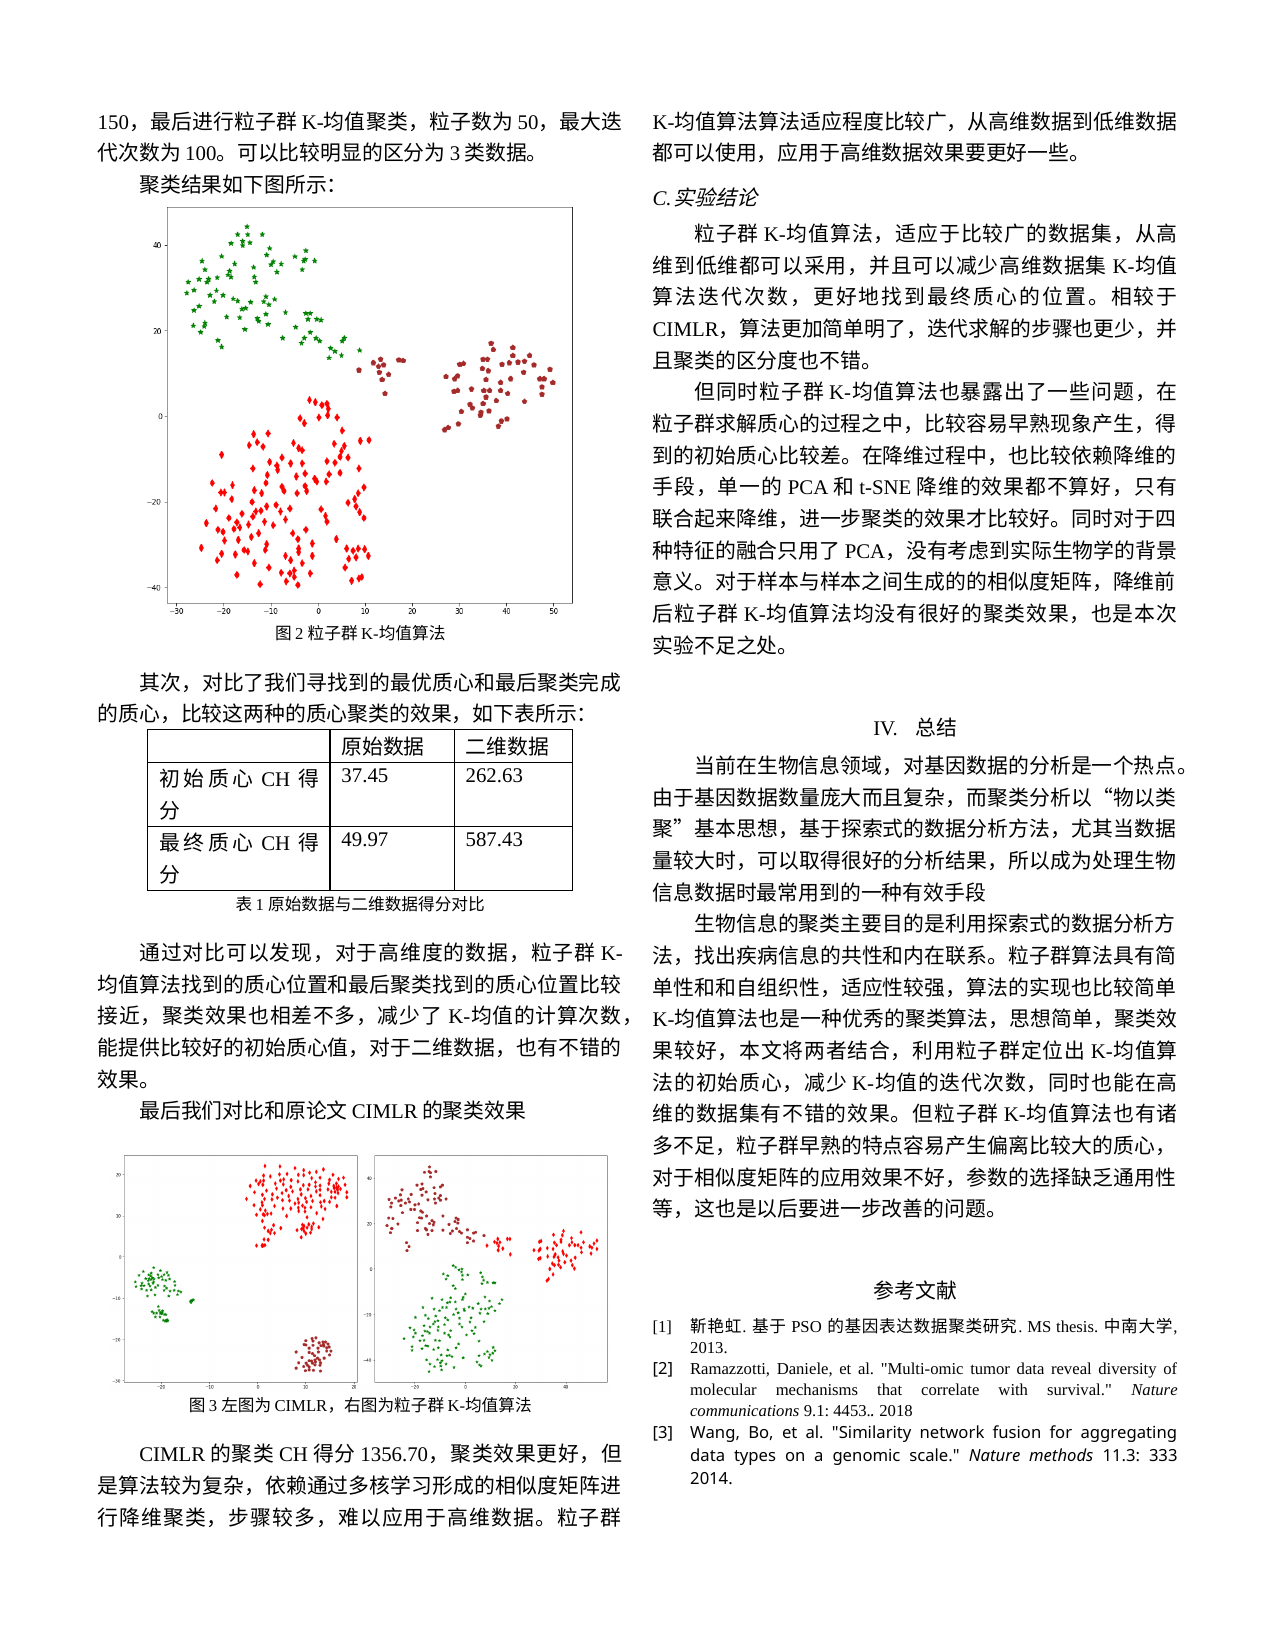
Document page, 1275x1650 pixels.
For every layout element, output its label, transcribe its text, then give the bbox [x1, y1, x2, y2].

table_cell 49.97 [331, 827, 454, 890]
table_header [148, 730, 329, 762]
text 生物信息的聚类主要目的是利用探索式的数据分析方法，找出疾病信息的共性和内在联系。粒子群算法具有简单性和和自组织性，适应性较强，算法的实现也比较简单，K-均值算法也是一种优秀的聚类算法，思想简单，聚类效果较好，本文将两者结合，利用粒子群定位出K-均值算法的初始质心，减少K-均值的迭代次数，同时也能在高维的数据集有不错的效果。但粒子群K-均值算法也有诸多不足，粒子群早熟的特点容易产生偏离比较大的质心，对于相似度矩阵的应用效果不好，参数的选择缺乏通用性等，这也是以后要进一步改善的问题。 [652, 908, 1177, 1223]
table_header 二维数据 [455, 730, 572, 762]
text CIMLR的聚类CH得分1356.70，聚类效果更好，但是算法较为复杂，依赖通过多核学习形成的相似度矩阵进行降维聚类，步骤较多，难以应用于高维数据。粒子群K-均值算法算法适应程度比较广，从高维数据到低维数据都可以使用，应用于高维数据效果要更好一些。 [652, 105, 1177, 167]
picture [109, 1151, 611, 1392]
text 图3 左图为CIMLR，右图为粒子群K-均值算法 [97, 1392, 622, 1416]
table_cell 262.63 [455, 763, 572, 826]
text 靳艳虹. 基于 PSO 的基因表达数据聚类研究. MS thesis. 中南大学, 2013. [652, 1313, 1177, 1357]
table_cell 37.45 [331, 763, 454, 826]
text 聚类结果如下图所示： [97, 168, 622, 198]
text 图2 粒子群K-均值算法 [97, 620, 622, 644]
picture [141, 200, 579, 620]
text 参考文献 [652, 1274, 1177, 1305]
text 当前在生物信息领域，对基因数据的分析是一个热点。由于基因数据数量庞大而且复杂，而聚类分析以“物以类聚”基本思想，基于探索式的数据分析方法，尤其当数据量较大时，可以取得很好的分析结果，所以成为处理生物信息数据时最常用到的一种有效手段 [652, 749, 1177, 906]
text 最后我们对比和原论文CIMLR的聚类效果 [97, 1094, 622, 1125]
table_cell 587.43 [455, 827, 572, 890]
text 表1 原始数据与二维数据得分对比 [97, 891, 622, 915]
table_cell 初始质心CH得分 [148, 763, 329, 826]
text Wang, Bo, et al. "Similarity network fusion for aggregating data types on a genomic scale." Nature methods 11.3: 333 2014. [652, 1421, 1177, 1489]
table_header 原始数据 [331, 730, 454, 762]
subtitle 实验结论 [652, 181, 1177, 211]
text Ramazzotti, Daniele, et al. "Multi-omic tumor data reveal diversity of molecular mechanisms that correlate with survival." Nature communications 9.1: 4453.. 2018 [652, 1357, 1177, 1421]
text 其次，对比了我们寻找到的最优质心和最后聚类完成的质心，比较这两种的质心聚类的效果，如下表所示： [97, 666, 622, 728]
subtitle 总结 [652, 711, 1177, 741]
text 但同时粒子群K-均值算法也暴露出了一些问题，在粒子群求解质心的过程之中，比较容易早熟现象产生，得到的初始质心比较差。在降维过程中，也比较依赖降维的手段，单一的PCA和t-SNE降维的效果都不算好，只有联合起来降维，进一步聚类的效果才比较好。同时对于四种特征的融合只用了PCA，没有考虑到实际生物学的背景意义。对于样本与样本之间生成的的相似度矩阵，降维前后粒子群K-均值算法均没有很好的聚类效果，也是本次实验不足之处。 [652, 376, 1177, 659]
text 采用PCA和t-SNE分两步对原始数据集降维，首先利用PCA将原始数据集降维到80维，再利用t-SNE降维到2维并进行可视化，t-SNE的困惑度为10，学习率为150，最后进行粒子群K-均值聚类，粒子数为50，最大迭代次数为100。可以比较明显的区分为3类数据。 [97, 105, 622, 167]
table_cell 最终质心CH得分 [148, 827, 329, 890]
text CIMLR的聚类CH得分1356.70，聚类效果更好，但是算法较为复杂，依赖通过多核学习形成的相似度矩阵进行降维聚类，步骤较多，难以应用于高维数据。粒子群K-均值算法算法适应程度比较广，从高维数据到低维数据都可以使用，应用于高维数据效果要更好一些。 [97, 1438, 622, 1531]
text 通过对比可以发现，对于高维度的数据，粒子群K-均值算法找到的质心位置和最后聚类找到的质心位置比较接近，聚类效果也相差不多，减少了K-均值的计算次数，能提供比较好的初始质心值，对于二维数据，也有不错的效果。 [97, 936, 622, 1093]
text 粒子群K-均值算法，适应于比较广的数据集，从高维到低维都可以采用，并且可以减少高维数据集K-均值算法迭代次数，更好地找到最终质心的位置。相较于CIMLR，算法更加简单明了，迭代求解的步骤也更少，并且聚类的区分度也不错。 [652, 217, 1177, 374]
